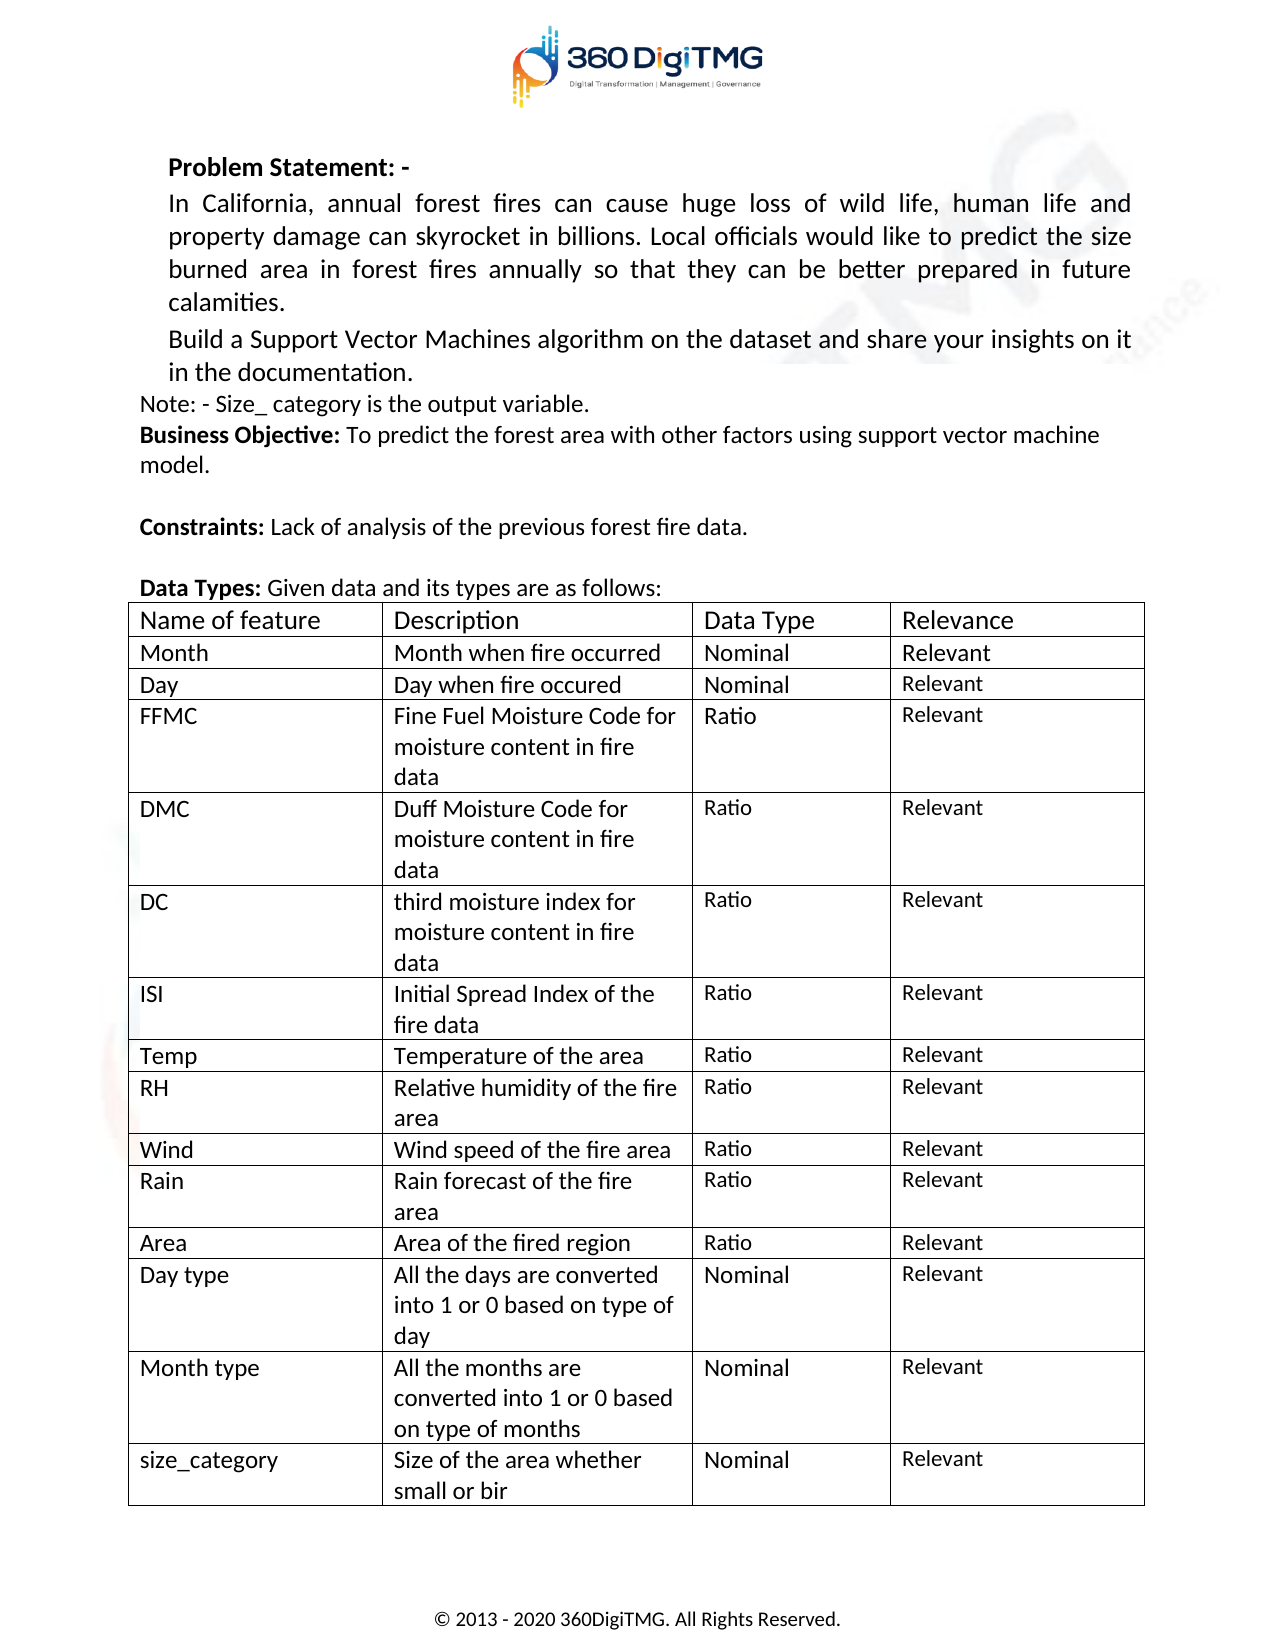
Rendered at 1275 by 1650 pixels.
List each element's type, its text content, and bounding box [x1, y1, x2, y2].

table_header Relevance [891, 603, 1144, 636]
table_header Description [383, 603, 692, 636]
text Note: - Size_ category is the output variable. [139, 388, 1133, 419]
picture [100, 25, 1221, 1349]
table_cell Day [129, 669, 382, 699]
text Problem Statement: - [168, 150, 1133, 183]
table_cell Relevant [891, 793, 1144, 884]
table_cell Ratio [693, 978, 890, 1039]
table_cell Nominal [693, 1444, 890, 1505]
table_cell ISI [129, 978, 382, 1039]
text Business Objective: To predict the forest area with other factors using support vector machine model. [139, 419, 1133, 480]
text Data Types: Given data and its types are as follows: [139, 572, 1133, 602]
table_cell Relevant [891, 637, 1144, 668]
table_cell Ratio [693, 1134, 890, 1164]
table_cell All the months are converted into 1 or 0 based on type of months [383, 1352, 692, 1443]
table_cell Area [129, 1228, 382, 1258]
table_cell FFMC [129, 700, 382, 792]
table_cell Rain forecast of the fire area [383, 1166, 692, 1227]
table_cell DC [129, 886, 382, 977]
table_cell Ratio [693, 1072, 890, 1133]
table_cell size_category [129, 1444, 382, 1505]
table_cell Relevant [891, 1444, 1144, 1505]
table_cell Day type [129, 1259, 382, 1351]
table_cell third moisture index for moisture content in fire data [383, 886, 692, 977]
table_cell Ratio [693, 1228, 890, 1258]
table_cell Relevant [891, 1134, 1144, 1164]
table_cell Wind speed of the fire area [383, 1134, 692, 1164]
table_header Data Type [693, 603, 890, 636]
table_cell Relative humidity of the fire area [383, 1072, 692, 1133]
table_cell Nominal [693, 1259, 890, 1351]
table_cell Ratio [693, 793, 890, 884]
table_cell Relevant [891, 1259, 1144, 1351]
table_cell Relevant [891, 669, 1144, 699]
table_cell Wind [129, 1134, 382, 1164]
table_cell Fine Fuel Moisture Code for moisture content in fire data [383, 700, 692, 792]
table_cell All the days are converted into 1 or 0 based on type of day [383, 1259, 692, 1351]
table_cell Nominal [693, 1352, 890, 1443]
table_cell DMC [129, 793, 382, 884]
table_cell Rain [129, 1166, 382, 1227]
table_cell Relevant [891, 1228, 1144, 1258]
table_header Name of feature [129, 603, 382, 636]
text In California, annual forest fires can cause huge loss of wild life, human life and property damage can skyrocket in billions. Local officials would like to predict the size burned area in forest fires annually so that they can be better prepared in future calamities. [168, 187, 1133, 319]
table_cell Temp [129, 1040, 382, 1071]
table_cell Relevant [891, 700, 1144, 792]
table_cell Day when fire occured [383, 669, 692, 699]
table_cell Ratio [693, 886, 890, 977]
table_cell Relevant [891, 1166, 1144, 1227]
table_cell Temperature of the area [383, 1040, 692, 1071]
text Build a Support Vector Machines algorithm on the dataset and share your insights on it in the documentation. [168, 322, 1133, 388]
table_cell RH [129, 1072, 382, 1133]
table_cell Month type [129, 1352, 382, 1443]
table_cell Ratio [693, 1040, 890, 1071]
text Constraints: Lack of analysis of the previous forest fire data. [139, 511, 1133, 541]
table_cell Initial Spread Index of the fire data [383, 978, 692, 1039]
table_cell Relevant [891, 1040, 1144, 1071]
table_cell Nominal [693, 669, 890, 699]
table_cell Duff Moisture Code for moisture content in fire data [383, 793, 692, 884]
table_cell Month [129, 637, 382, 668]
table_cell Ratio [693, 700, 890, 792]
table_cell Ratio [693, 1166, 890, 1227]
table_cell Relevant [891, 1352, 1144, 1443]
table_cell Relevant [891, 978, 1144, 1039]
table_cell Nominal [693, 637, 890, 668]
table_cell Area of the fired region [383, 1228, 692, 1258]
table_cell Month when fire occurred [383, 637, 692, 668]
table_cell Size of the area whether small or bir [383, 1444, 692, 1505]
table_cell Relevant [891, 886, 1144, 977]
table_cell Relevant [891, 1072, 1144, 1133]
